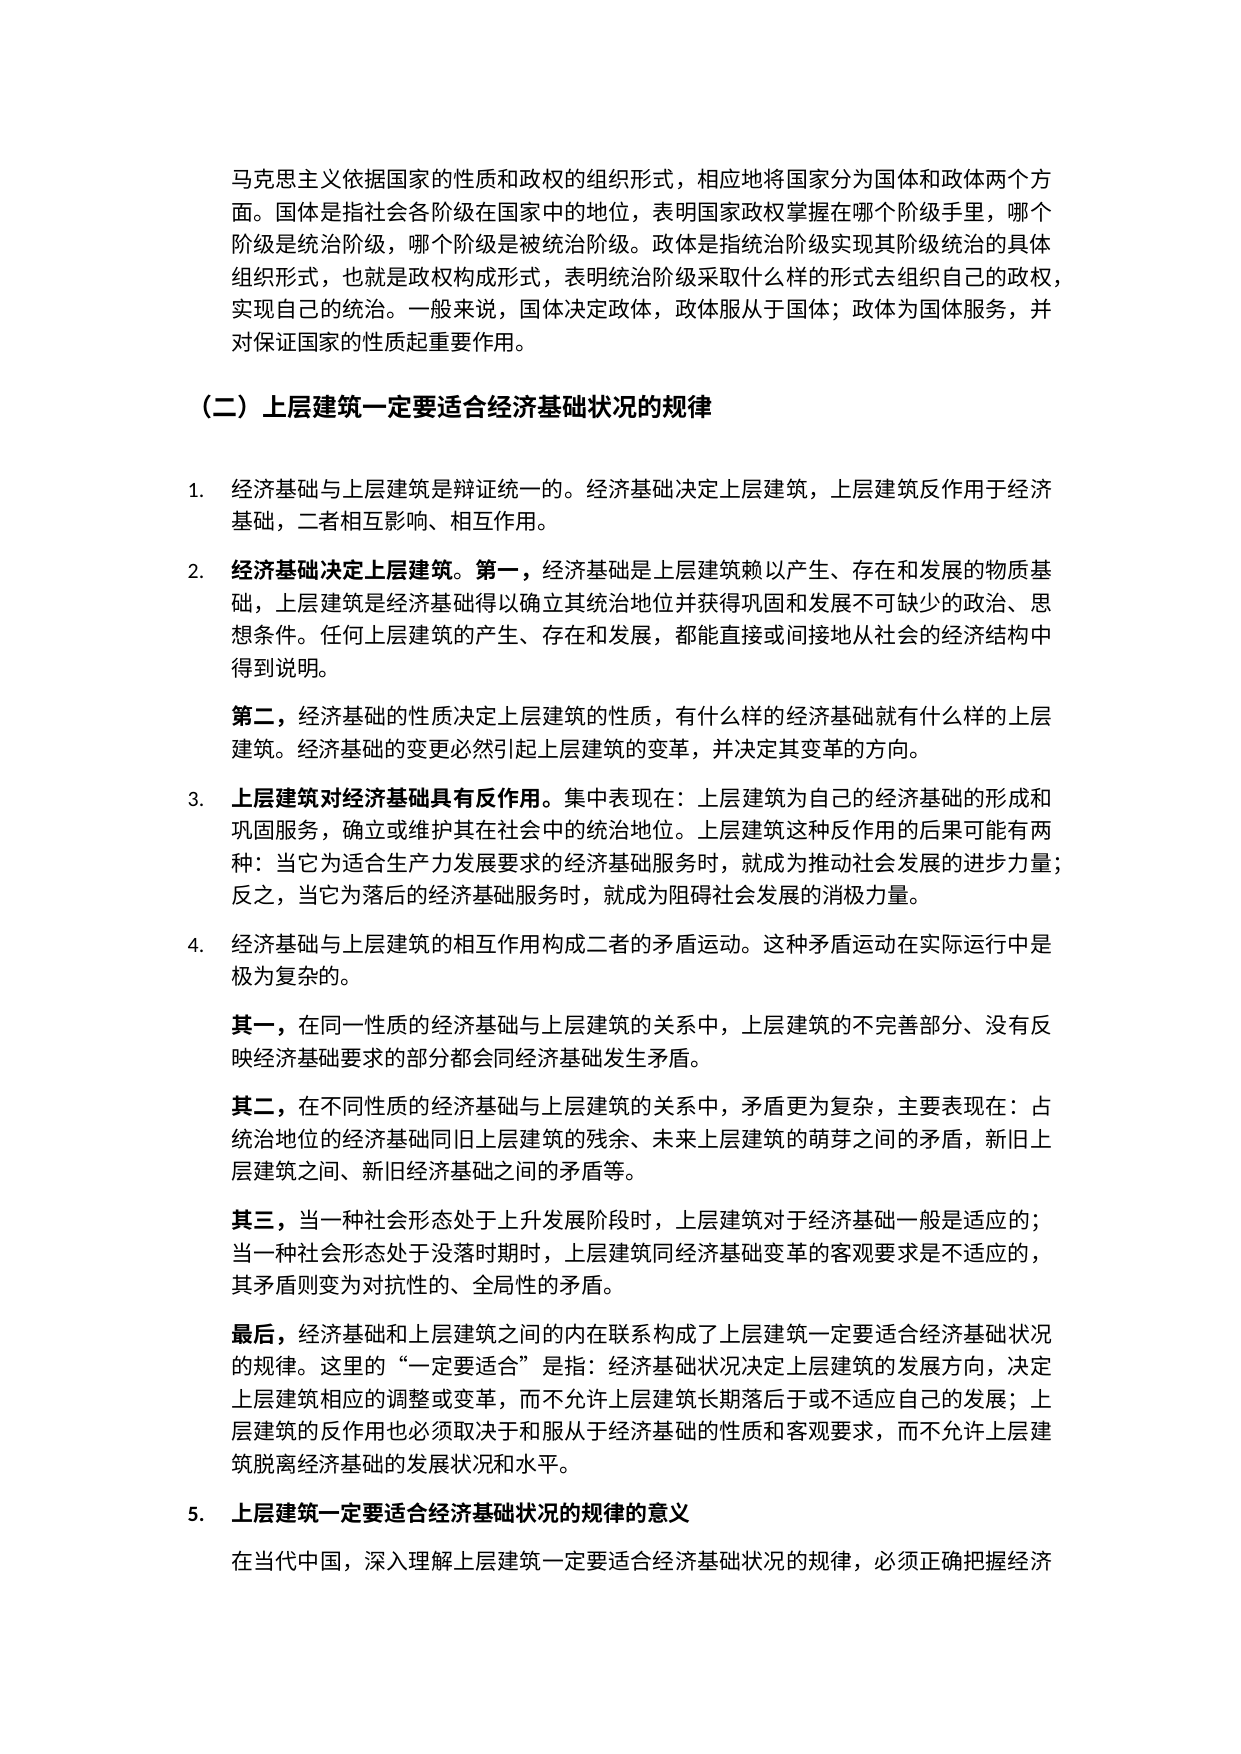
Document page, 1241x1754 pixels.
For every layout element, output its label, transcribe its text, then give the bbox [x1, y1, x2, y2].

list 马克思主义依据国家的性质和政权的组织形式，相应地将国家分为国体和政体两个方面。国体是指社会各阶级在国家中的地位，表明国家政权掌握在哪个阶级手里，哪个阶级是统治阶级，哪个阶级是被统治阶级。政体是指统治阶级实现其阶级统治的具体组织形式，也就是政权构成形式，表明统治阶级采取什么样的形式去组织自己的政权，实现自己的统治。一般来说，国体决定政体，政体服从于国体；政体为国体服务，并对保证国家的性质起重要作用。 [231, 162, 1053, 357]
list 上层建筑对经济基础具有反作用。集中表现在：上层建筑为自己的经济基础的形成和巩固服务，确立或维护其在社会中的统治地位。上层建筑这种反作用的后果可能有两种：当它为适合生产力发展要求的经济基础服务时，就成为推动社会发展的进步力量；反之，当它为落后的经济基础服务时，就成为阻碍社会发展的消极力量。 [187, 780, 1053, 910]
list 其三，当一种社会形态处于上升发展阶段时，上层建筑对于经济基础一般是适应的；当一种社会形态处于没落时期时，上层建筑同经济基础变革的客观要求是不适应的，其矛盾则变为对抗性的、全局性的矛盾。 [231, 1203, 1053, 1300]
list 第二，经济基础的性质决定上层建筑的性质，有什么样的经济基础就有什么样的上层建筑。经济基础的变更必然引起上层建筑的变革，并决定其变革的方向。 [231, 699, 1053, 764]
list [231, 1544, 1053, 1576]
subtitle （二）上层建筑一定要适合经济基础状况的规律 [187, 373, 1053, 438]
list 其一，在同一性质的经济基础与上层建筑的关系中，上层建筑的不完善部分、没有反映经济基础要求的部分都会同经济基础发生矛盾。 [231, 1008, 1053, 1073]
list 经济基础决定上层建筑。第一，经济基础是上层建筑赖以产生、存在和发展的物质基础，上层建筑是经济基础得以确立其统治地位并获得巩固和发展不可缺少的政治、思想条件。任何上层建筑的产生、存在和发展，都能直接或间接地从社会的经济结构中得到说明。 [187, 553, 1053, 683]
list 上层建筑一定要适合经济基础状况的规律的意义 [187, 1495, 1053, 1528]
list 经济基础与上层建筑的相互作用构成二者的矛盾运动。这种矛盾运动在实际运行中是极为复杂的。 [187, 926, 1053, 991]
list 其二，在不同性质的经济基础与上层建筑的关系中，矛盾更为复杂，主要表现在：占统治地位的经济基础同旧上层建筑的残余、未来上层建筑的萌芽之间的矛盾，新旧上层建筑之间、新旧经济基础之间的矛盾等。 [231, 1089, 1053, 1186]
list 经济基础与上层建筑是辩证统一的。经济基础决定上层建筑，上层建筑反作用于经济基础，二者相互影响、相互作用。 [187, 471, 1053, 536]
list 最后，经济基础和上层建筑之间的内在联系构成了上层建筑一定要适合经济基础状况的规律。这里的“一定要适合”是指：经济基础状况决定上层建筑的发展方向，决定上层建筑相应的调整或变革，而不允许上层建筑长期落后于或不适应自己的发展；上层建筑的反作用也必须取决于和服从于经济基础的性质和客观要求，而不允许上层建筑脱离经济基础的发展状况和水平。 [231, 1316, 1053, 1479]
